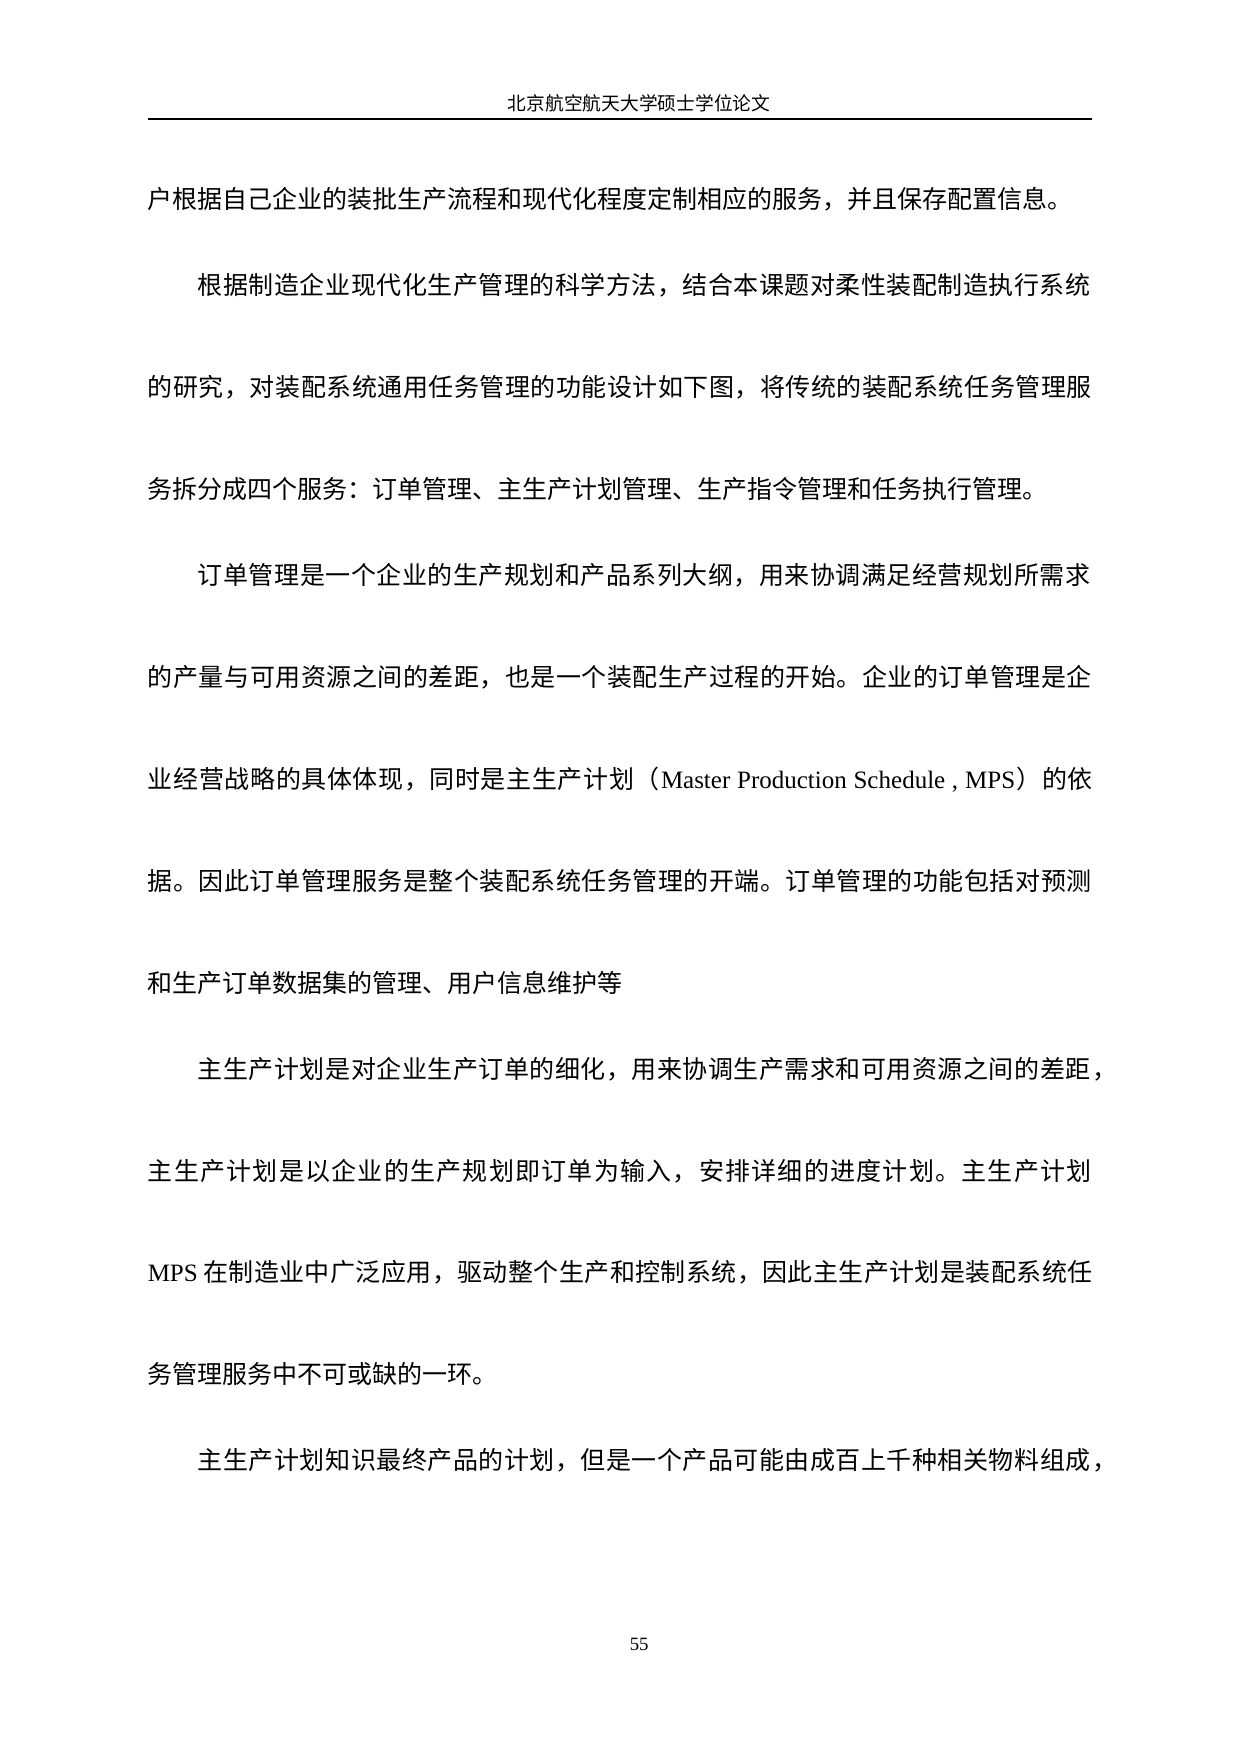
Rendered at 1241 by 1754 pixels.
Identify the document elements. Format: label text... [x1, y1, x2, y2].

text 主生产计划知识最终产品的计划，但是一个产品可能由成百上千种相关物料组成，需要对主生产计划进行MRP运算得到详细的物料需求计划，也就是生成生产指令，每一个生产指令都是一个单独的物料需求。包括制造需求和采购需求。因此，生产指令也是其中装配任务管理服务中的一环。 [148, 1425, 1092, 1493]
text 主生产计划是对企业生产订单的细化，用来协调生产需求和可用资源之间的差距，主生产计划是以企业的生产规划即订单为输入，安排详细的进度计划。主生产计划MPS在制造业中广泛应用，驱动整个生产和控制系统，因此主生产计划是装配系统任务管理服务中不可或缺的一环。 [148, 1033, 1092, 1407]
text 订单管理是一个企业的生产规划和产品系列大纲，用来协调满足经营规划所需求的产量与可用资源之间的差距，也是一个装配生产过程的开始。企业的订单管理是企业经营战略的具体体现，同时是主生产计划（Master Production Schedule , MPS）的依据。因此订单管理服务是整个装配系统任务管理的开端。订单管理的功能包括对预测和生产订单数据集的管理、用户信息维护等 [148, 540, 1092, 1015]
text 根据制造企业现代化生产管理的科学方法，结合本课题对柔性装配制造执行系统的研究，对装配系统通用任务管理的功能设计如下图，将传统的装配系统任务管理服务拆分成四个服务：订单管理、主生产计划管理、生产指令管理和任务执行管理。 [148, 250, 1092, 522]
